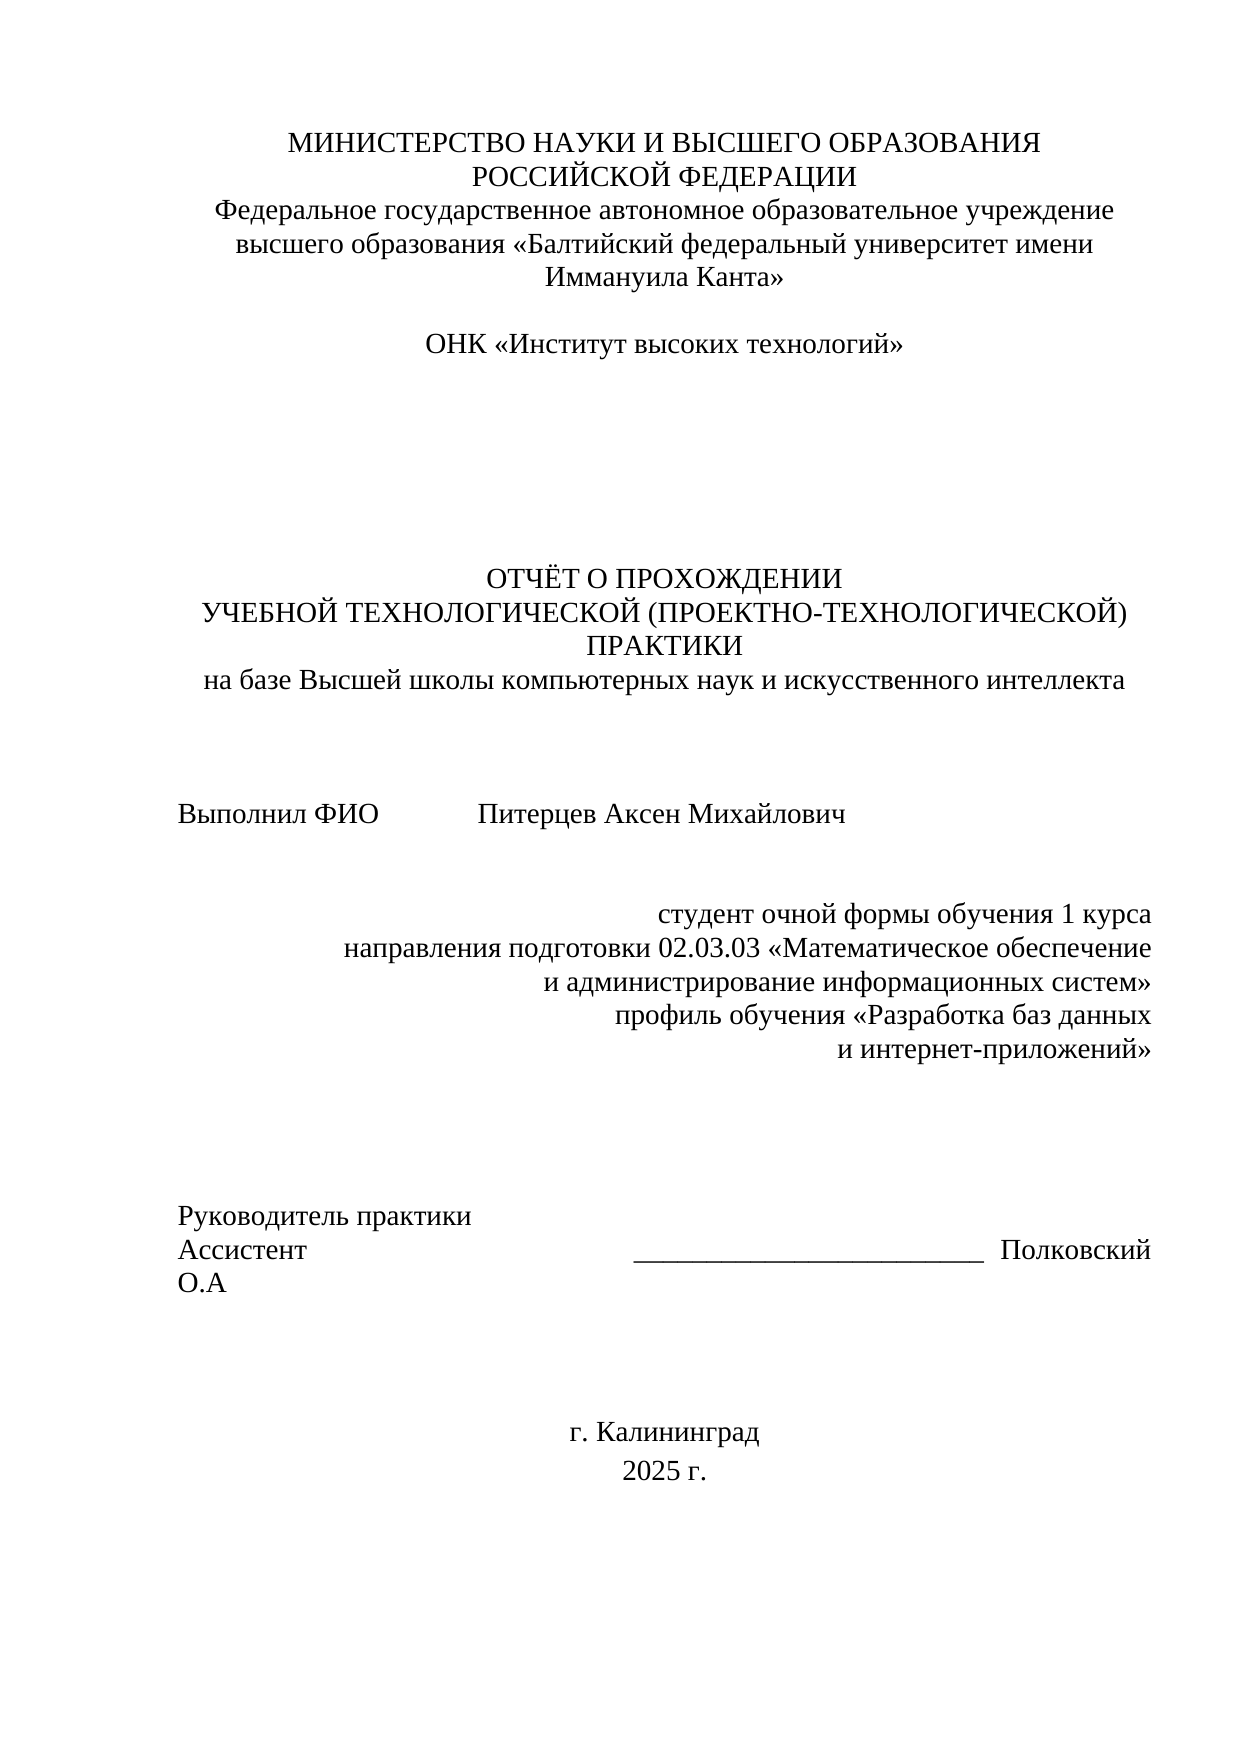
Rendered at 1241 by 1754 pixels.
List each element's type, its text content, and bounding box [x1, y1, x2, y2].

text студент очной формы обучения 1 курса направления подготовки 02.03.03 «Математическое обеспечение и администрирование информационных систем» профиль обучения «Разработка баз данных и интернет-приложений» [325, 897, 1152, 1064]
text Руководитель практики [177, 1198, 1152, 1232]
text г. Калининград 2025 г. [177, 1414, 1152, 1486]
text МИНИСТЕРСТВО НАУКИ И ВЫСШЕГО ОБРАЗОВАНИЯ [177, 125, 1152, 159]
text РОССИЙСКОЙ ФЕДЕРАЦИИ [177, 159, 1152, 192]
text Выполнил ФИО Питерцев Аксен Михайлович [177, 796, 1152, 829]
text Федеральное государственное автономное образовательное учреждение высшего образования «Балтийский федеральный университет имени Иммануила Канта» [177, 192, 1152, 293]
text УЧЕБНОЙ ТЕХНОЛОГИЧЕСКОЙ (ПРОЕКТНО-ТЕХНОЛОГИЧЕСКОЙ) ПРАКТИКИ [177, 595, 1152, 662]
text ОНК «Институт высоких технологий» [177, 326, 1152, 360]
text ОТЧЁТ О ПРОХОЖДЕНИИ [177, 561, 1152, 595]
text на базе Высшей школы компьютерных наук и искусственного интеллекта [177, 662, 1152, 695]
text Ассистент ________________________ Полковский О.А [177, 1232, 1152, 1299]
